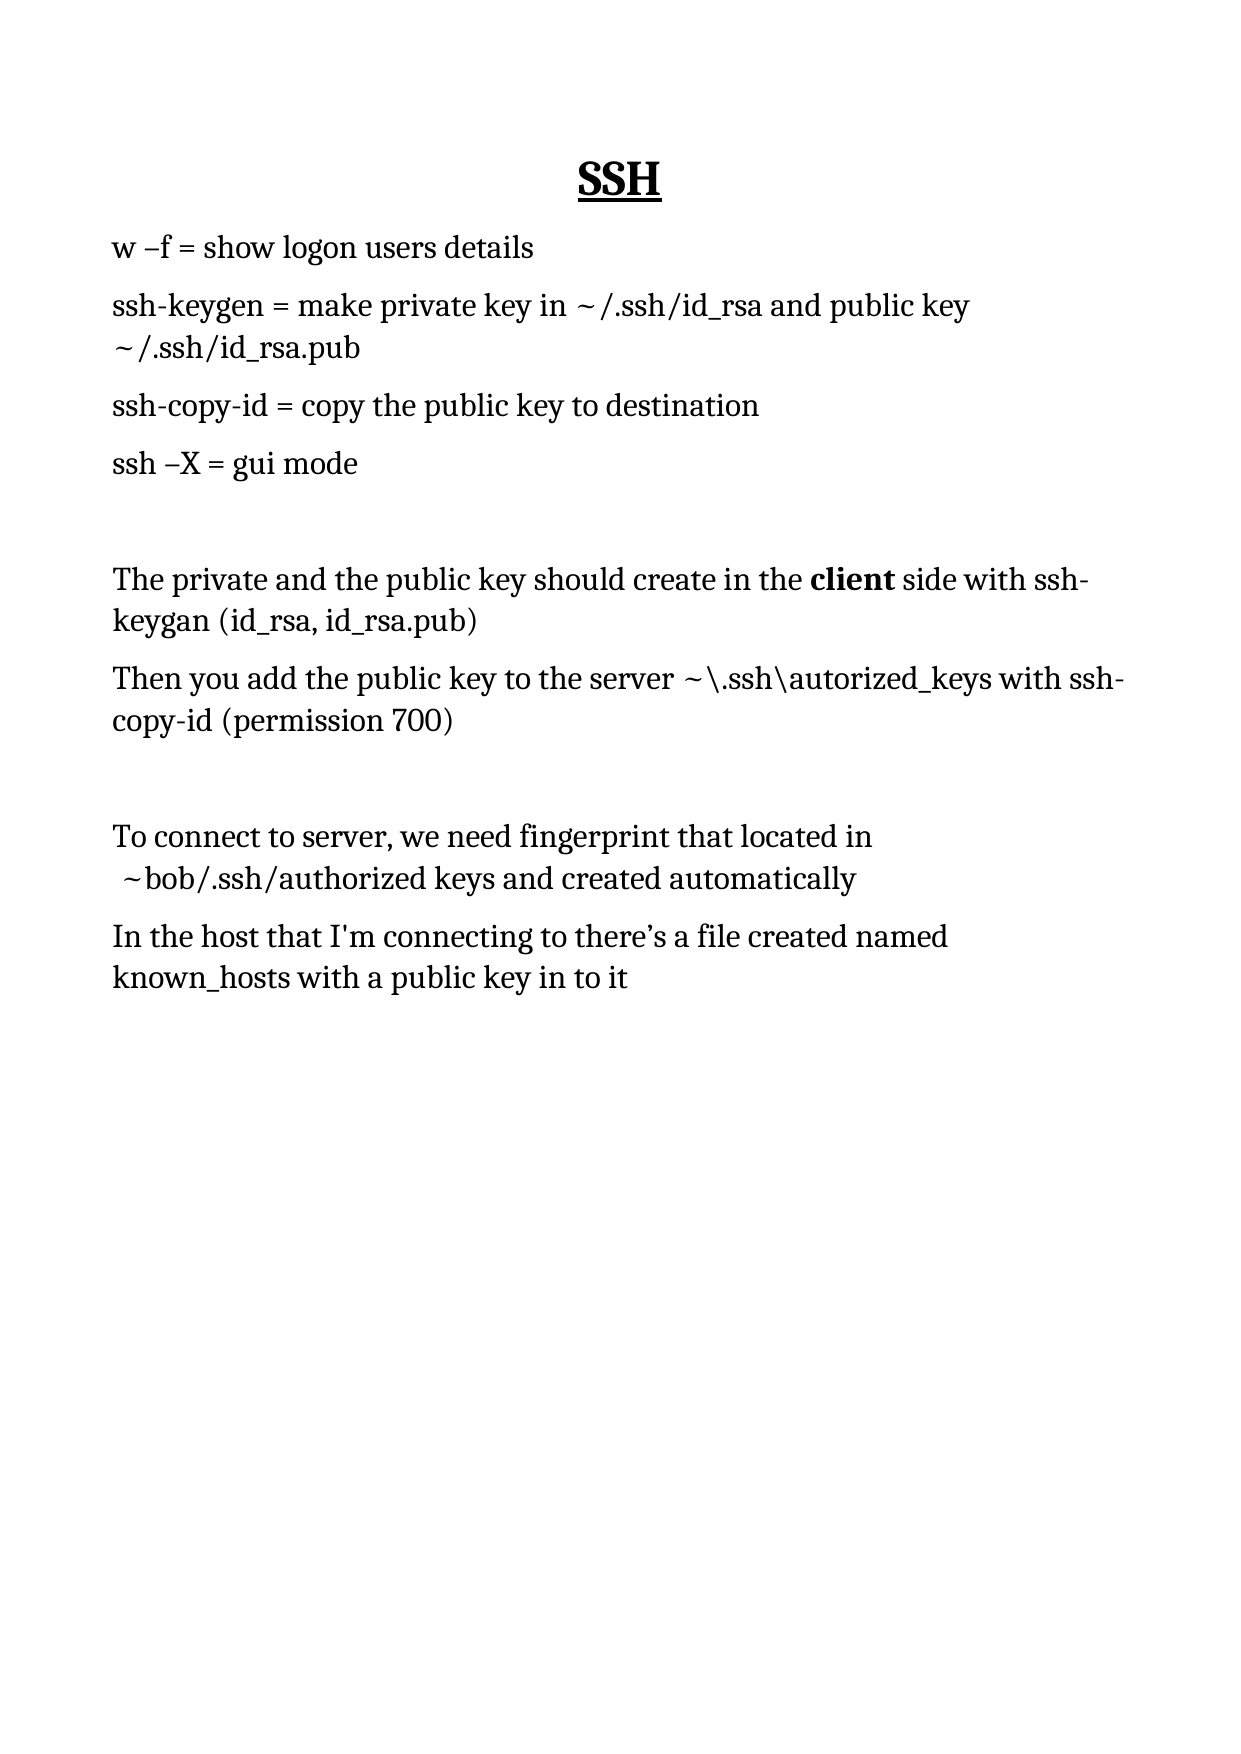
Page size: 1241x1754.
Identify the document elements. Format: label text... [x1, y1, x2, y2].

text w –f = show logon users details [112, 229, 1128, 267]
text In the host that I'm connecting to there’s a file created named known_hosts with a public key in to it [112, 918, 1128, 997]
text ssh –X = gui mode [112, 444, 1128, 482]
text ssh-copy-id = copy the public key to destination [112, 386, 1128, 424]
text Then you add the public key to the server ~\.ssh\autorized_keys with ssh-copy-id (permission 700) [112, 659, 1128, 739]
text To connect to server, we need fingerprint that located in ~bob/.ssh/authorized keys and created automatically [112, 817, 1128, 898]
text The private and the public key should create in the client side with ssh-keygan (id_rsa, id_rsa.pub) [112, 560, 1128, 640]
text SSH [112, 150, 1128, 207]
text ssh-keygen = make private key in ~/.ssh/id_rsa and public key ~/.ssh/id_rsa.pub [112, 287, 1128, 366]
